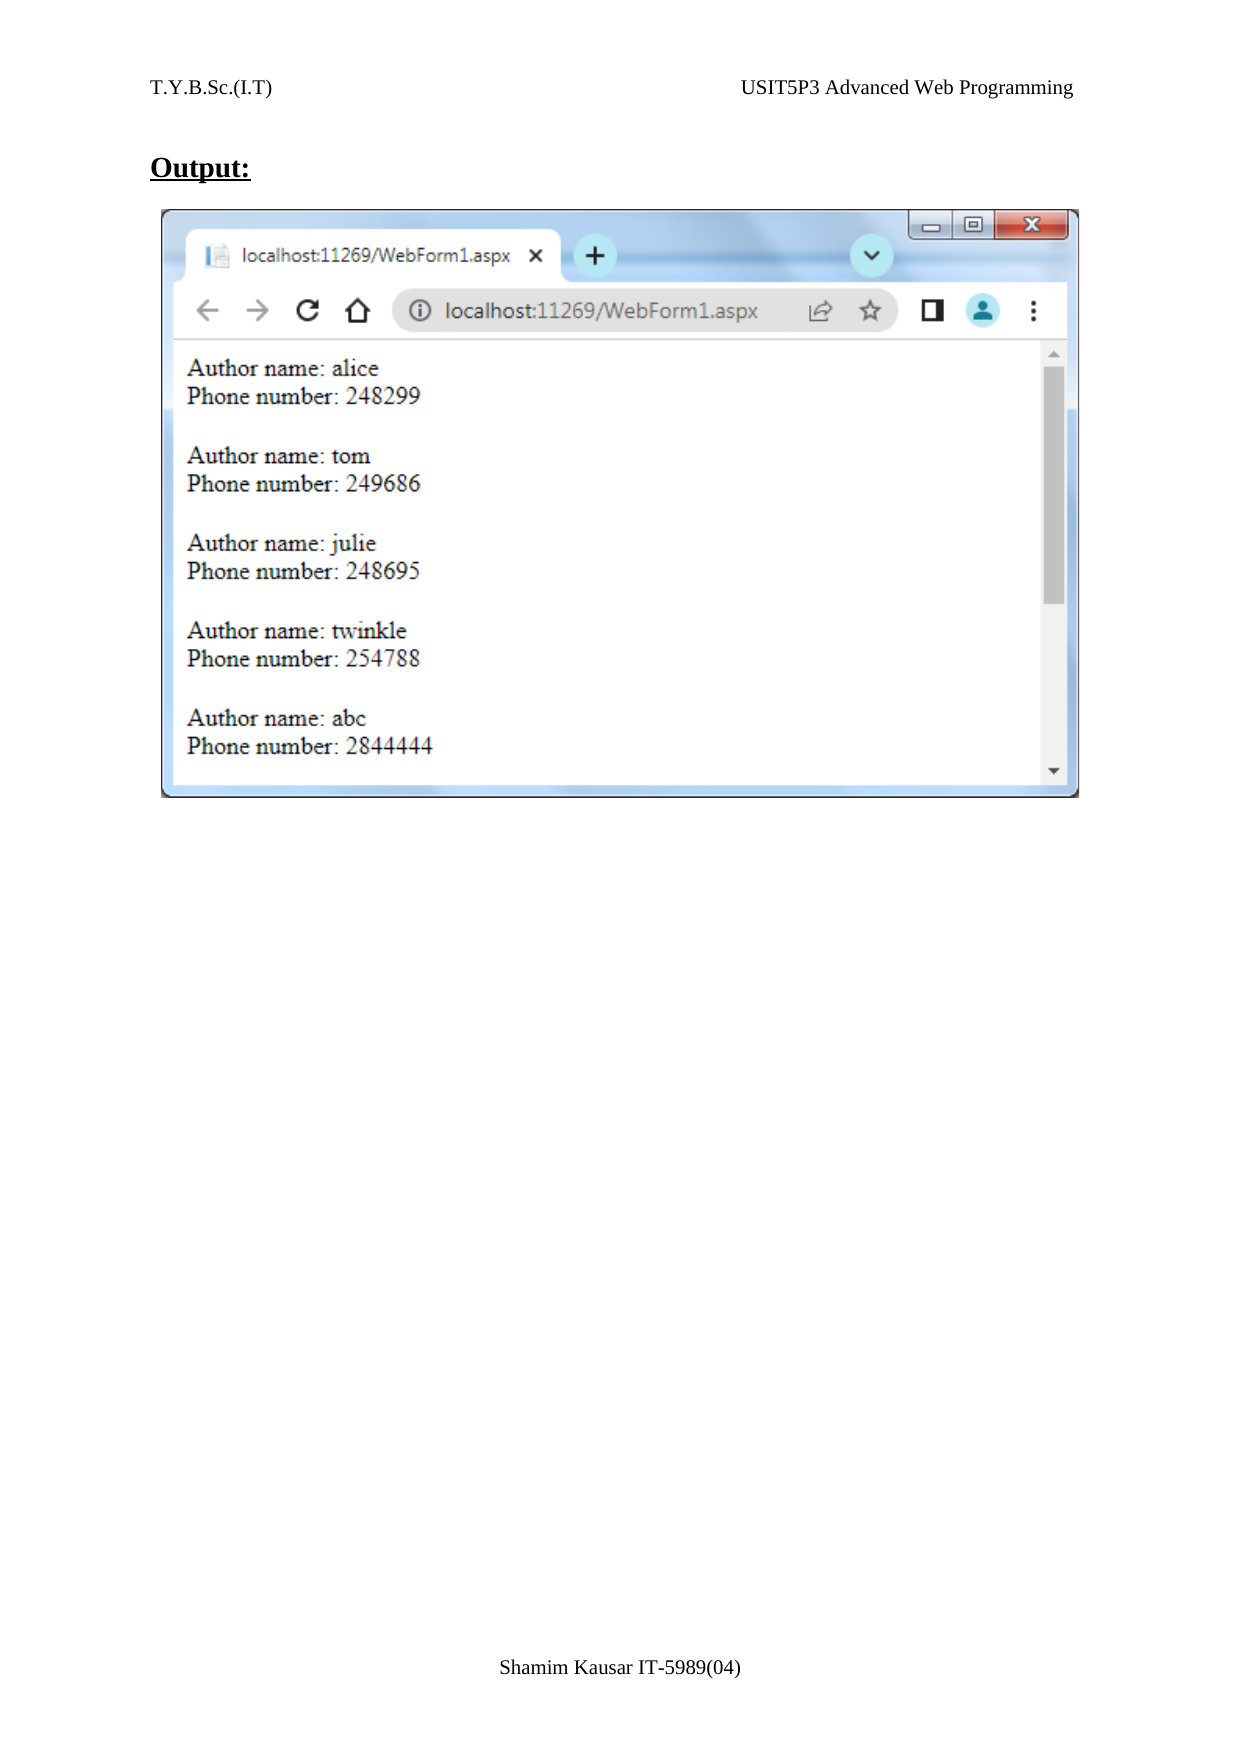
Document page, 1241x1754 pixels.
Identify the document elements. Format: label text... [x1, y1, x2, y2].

picture [161, 209, 1080, 798]
text Output: [150, 150, 1090, 183]
